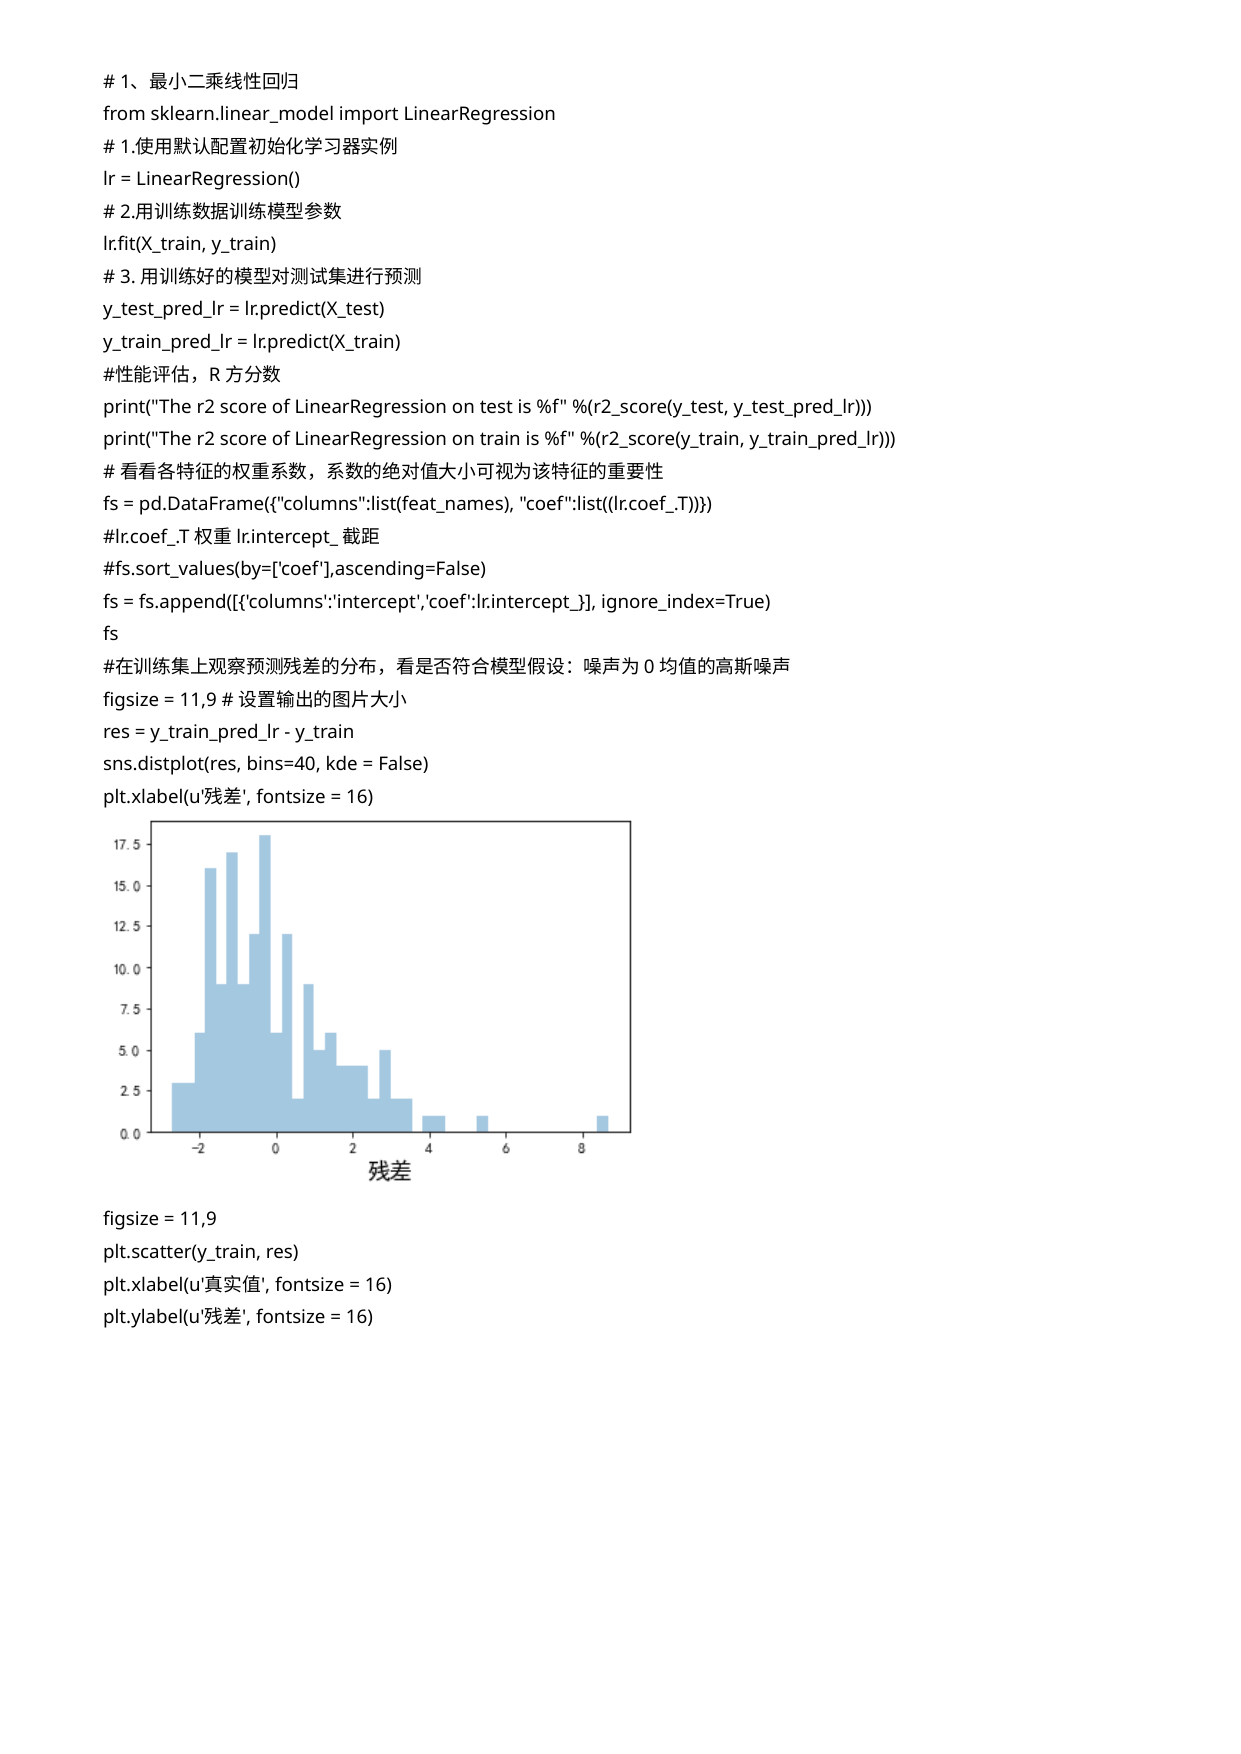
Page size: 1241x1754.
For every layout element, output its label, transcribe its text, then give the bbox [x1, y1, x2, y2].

text plt.xlabel(u'真实值', fontsize = 16) [103, 1267, 1181, 1299]
text # 1、最小二乘线性回归 [103, 64, 1181, 97]
text plt.scatter(y_train, res) [103, 1234, 1181, 1267]
text sns.distplot(res, bins=40, kde = False) [103, 747, 1181, 779]
text # 1.使用默认配置初始化学习器实例 [103, 129, 1181, 162]
text # 3. 用训练好的模型对测试集进行预测 [103, 259, 1181, 292]
text y_train_pred_lr = lr.predict(X_train) [103, 324, 1181, 357]
text #性能评估，R 方分数 [103, 357, 1181, 389]
text lr.fit(X_train, y_train) [103, 227, 1181, 259]
picture [102, 812, 640, 1192]
text print("The r2 score of LinearRegression on train is %f" %(r2_score(y_train, y_train_pred_lr))) [103, 422, 1181, 454]
text #fs.sort_values(by=['coef'],ascending=False) [103, 552, 1181, 584]
text from sklearn.linear_model import LinearRegression [103, 97, 1181, 129]
text y_test_pred_lr = lr.predict(X_test) [103, 292, 1181, 324]
text # 看看各特征的权重系数，系数的绝对值大小可视为该特征的重要性 [103, 454, 1181, 487]
text plt.xlabel(u'残差', fontsize = 16) [103, 779, 1181, 812]
text # 2.用训练数据训练模型参数 [103, 194, 1181, 227]
text #lr.coef_.T 权重 lr.intercept_ 截距 [103, 519, 1181, 552]
text #在训练集上观察预测残差的分布，看是否符合模型假设：噪声为0 均值的高斯噪声 [103, 649, 1181, 682]
text plt.ylabel(u'残差', fontsize = 16) [103, 1299, 1181, 1332]
text figsize = 11,9 # 设置输出的图片大小 [103, 682, 1181, 714]
text fs [103, 617, 1181, 649]
text fs = pd.DataFrame({"columns":list(feat_names), "coef":list((lr.coef_.T))}) [103, 487, 1181, 519]
text res = y_train_pred_lr - y_train [103, 714, 1181, 747]
text lr = LinearRegression() [103, 162, 1181, 194]
text fs = fs.append([{'columns':'intercept','coef':lr.intercept_}], ignore_index=True) [103, 584, 1181, 617]
text print("The r2 score of LinearRegression on test is %f" %(r2_score(y_test, y_test_pred_lr))) [103, 389, 1181, 422]
text figsize = 11,9 [103, 1202, 1181, 1234]
